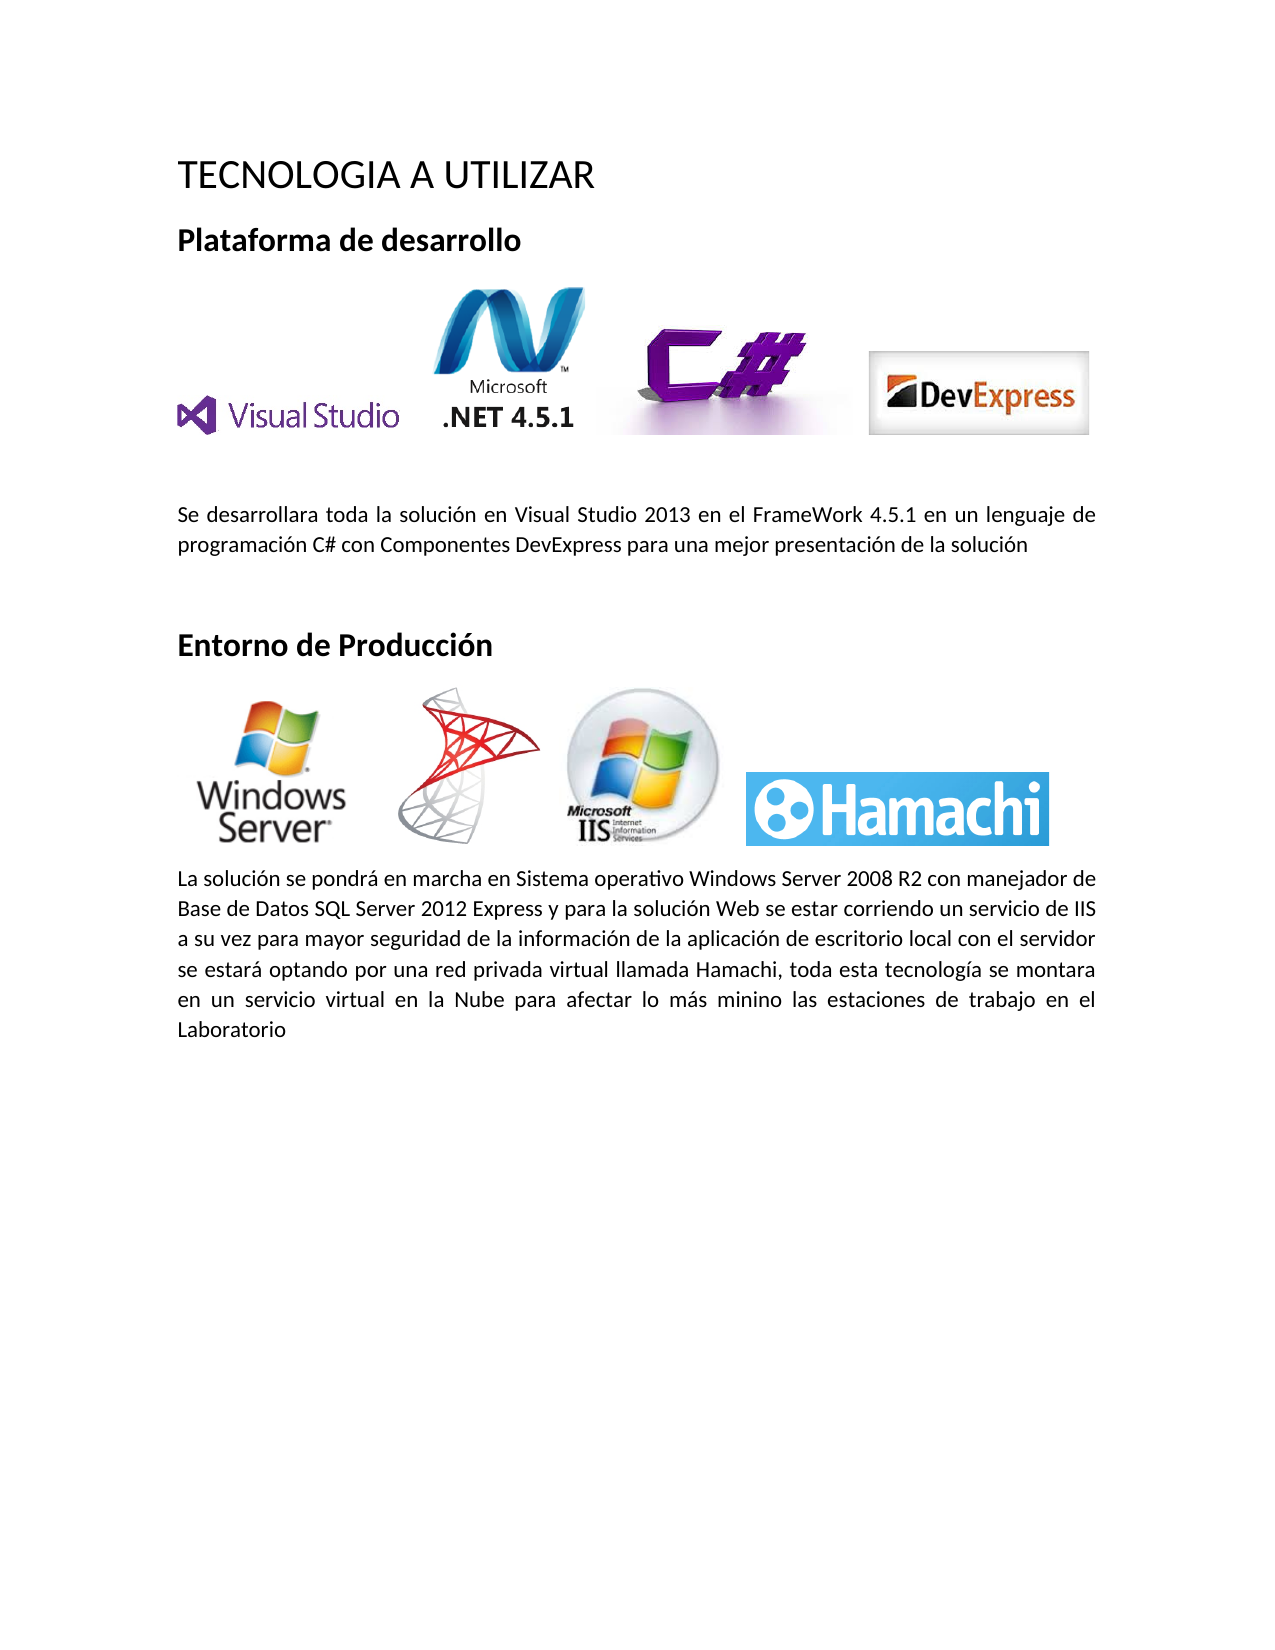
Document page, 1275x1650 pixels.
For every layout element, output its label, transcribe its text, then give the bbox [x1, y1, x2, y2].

text Se desarrollara toda la solución en Visual Studio 2013 en el FrameWork 4.5.1 en un lenguaje de programación C# con Componentes DevExpress para una mejor presentación de la solución [177, 500, 1098, 558]
picture [559, 687, 726, 846]
text TECNOLOGIA A UTILIZAR [177, 148, 1098, 198]
picture [395, 684, 544, 846]
text La solución se pondrá en marcha en Sistema operativo Windows Server 2008 R2 con manejador de Base de Datos SQL Server 2012 Express y para la solución Web se estar corriendo un servicio de IIS a su vez para mayor seguridad de la información de la aplicación de escritorio local con el servidor se estará optando por una red privada virtual llamada Hamachi, toda esta tecnología se montara en un servicio virtual en la Nube para afectar lo más minino las estaciones de trabajo en el Laboratorio [177, 864, 1098, 1043]
picture [746, 772, 1050, 846]
picture [595, 290, 854, 435]
picture [177, 395, 400, 435]
text Entorno de Producción [177, 624, 1098, 665]
picture [868, 351, 1090, 435]
text Plataforma de desarrollo [177, 219, 1098, 260]
picture [177, 699, 370, 846]
picture [430, 279, 586, 435]
